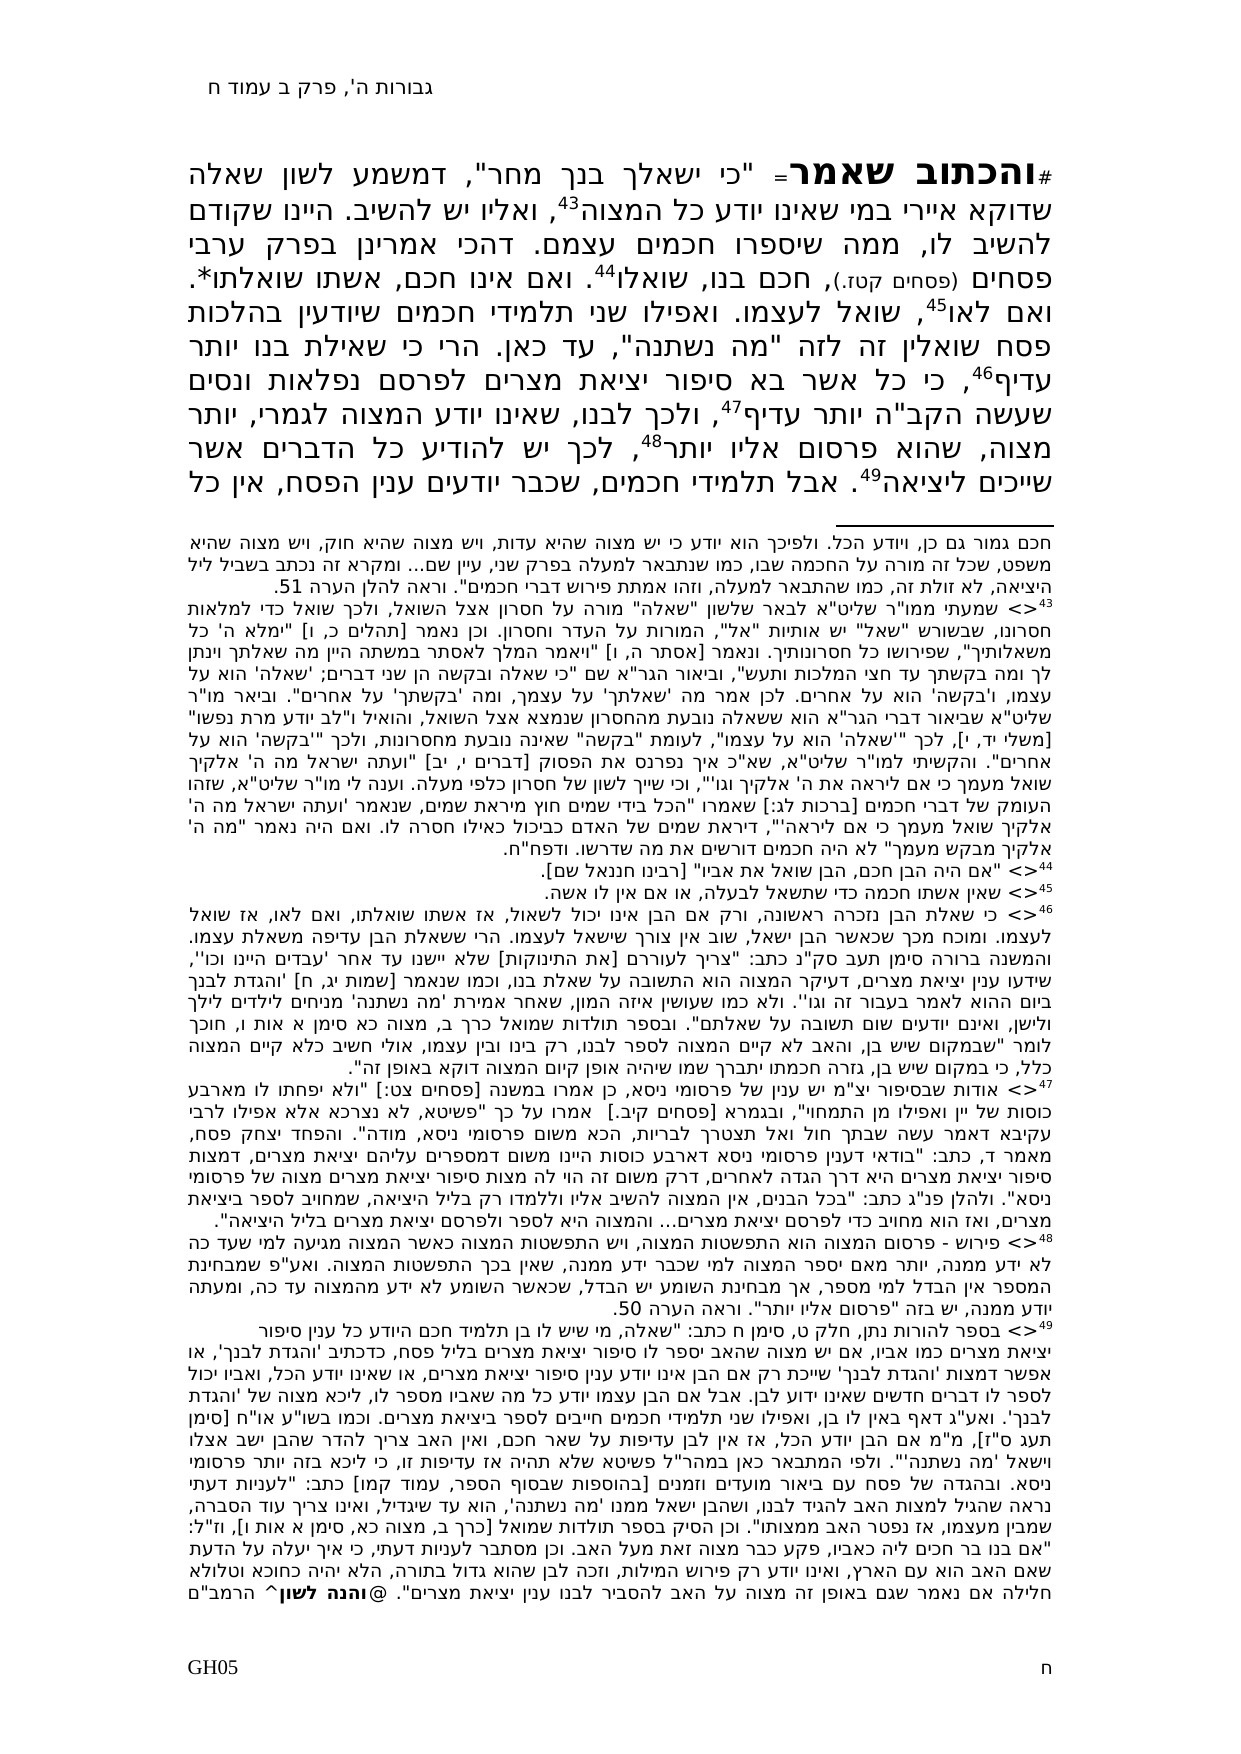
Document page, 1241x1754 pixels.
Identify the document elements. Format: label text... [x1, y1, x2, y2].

text #והכתוב שאמר= "כי ישאלך בנך מחר", דמשמע לשון שאלה שדוקא איירי במי שאינו יודע כל המצוה, ואליו יש להשיב. היינו שקודם להשיב לו, ממה שיספרו חכמים עצמם. דהכי אמרינן בפרק ערבי פסחים (פסחים קטז.), חכם בנו, שואלו. ואם אינו חכם, אשתו שואלתו*. ואם לאו, שואל לעצמו. ואפילו שני תלמידי חכמים שיודעין בהלכות פסח שואלין זה לזה "מה נשתנה", עד כאן. הרי כי שאילת בנו יותר עדיף, כי כל אשר בא סיפור יציאת מצרים לפרסם נפלאות ונסים שעשה הקב"ה יותר עדיף, ולכך לבנו, שאינו יודע המצוה לגמרי, יותר מצוה, שהוא פרסום אליו יותר, לכך יש להודיע כל הדברים אשר שייכים ליציאה. אבל תלמידי חכמים, שכבר יודעים ענין הפסח, אין כל כך פרסום, כיון שכבר ידעו כל ענין הפסח. ומכל מקום גם כן הם צריכים לספר ביציאת מצרים, שאף* על גב שידע המצוה, מצוה לספר ולדבר מזה בפה, שזה פרסום יותר, לכך יש לו לשאול "מה נשתנה הלילה וכו'". [187, 150, 1053, 499]
